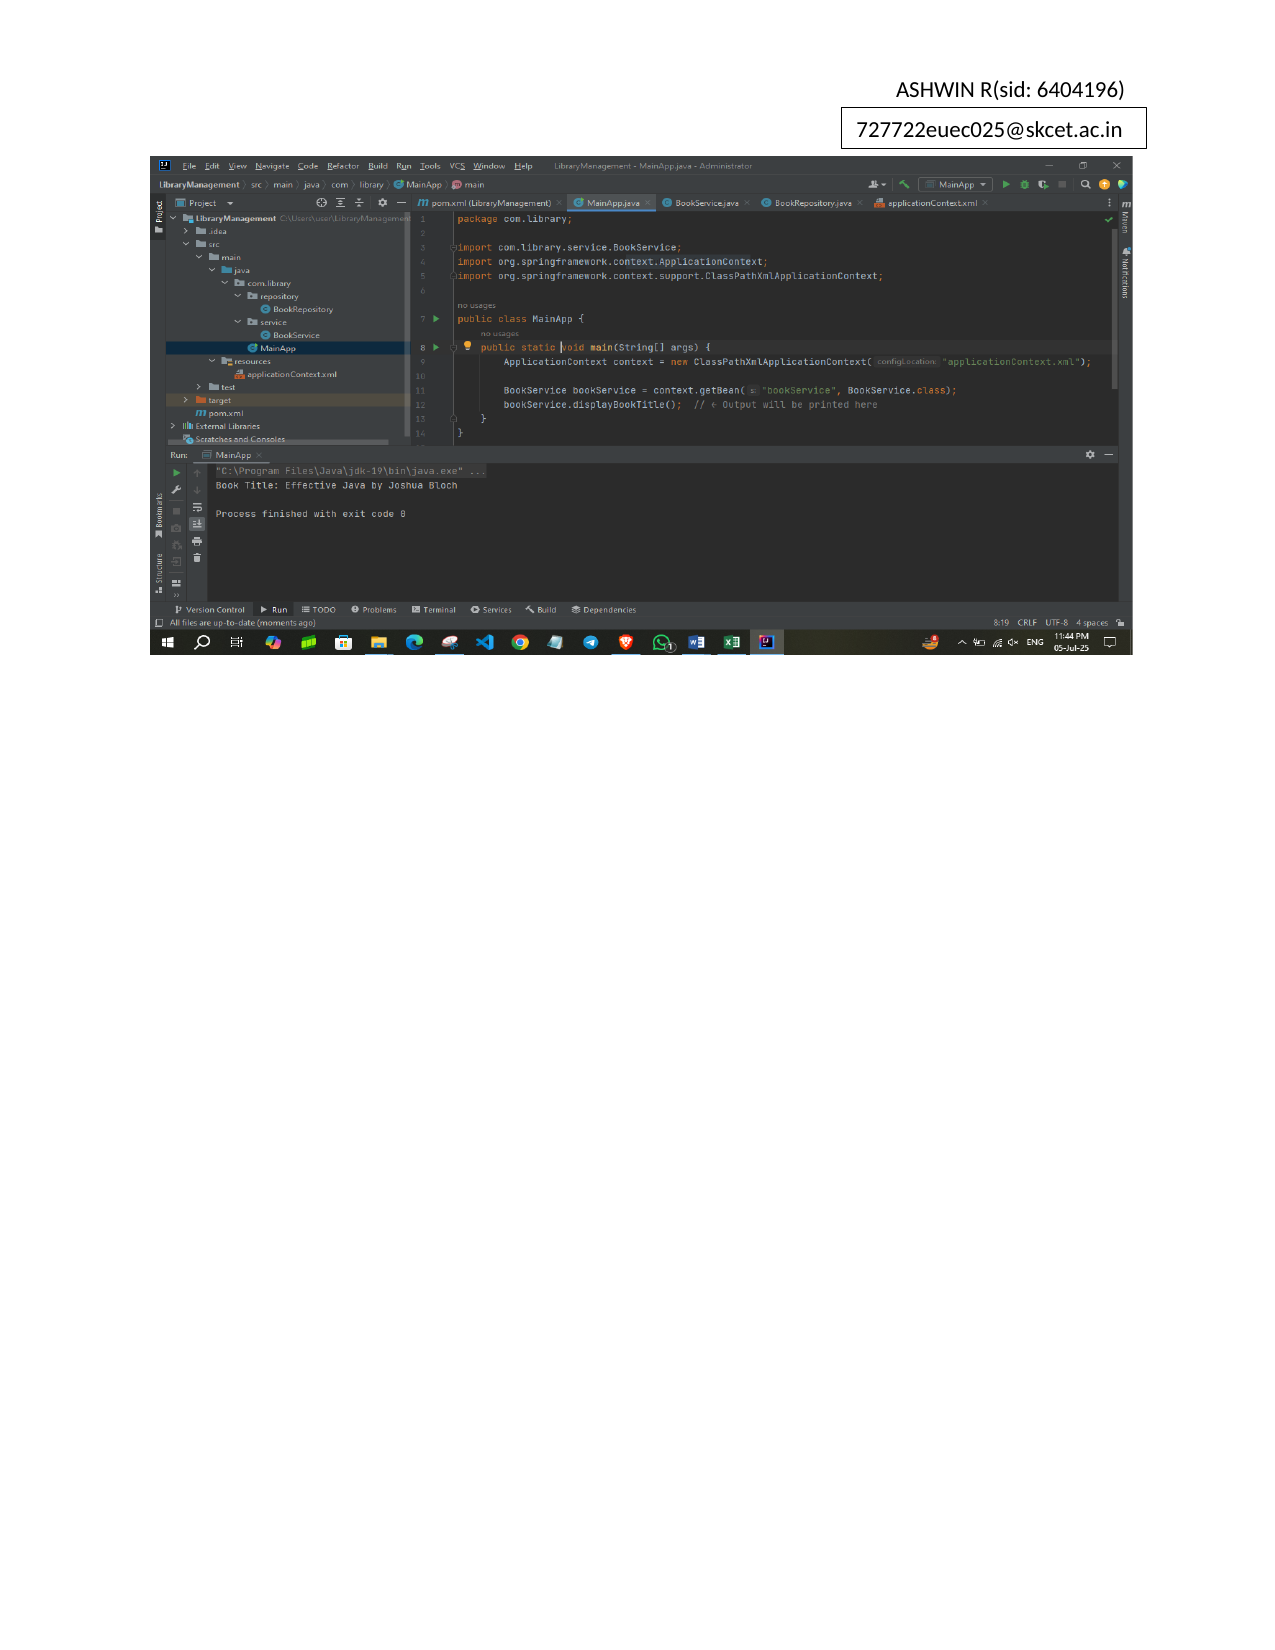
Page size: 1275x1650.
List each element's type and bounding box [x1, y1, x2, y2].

picture [150, 156, 1133, 655]
